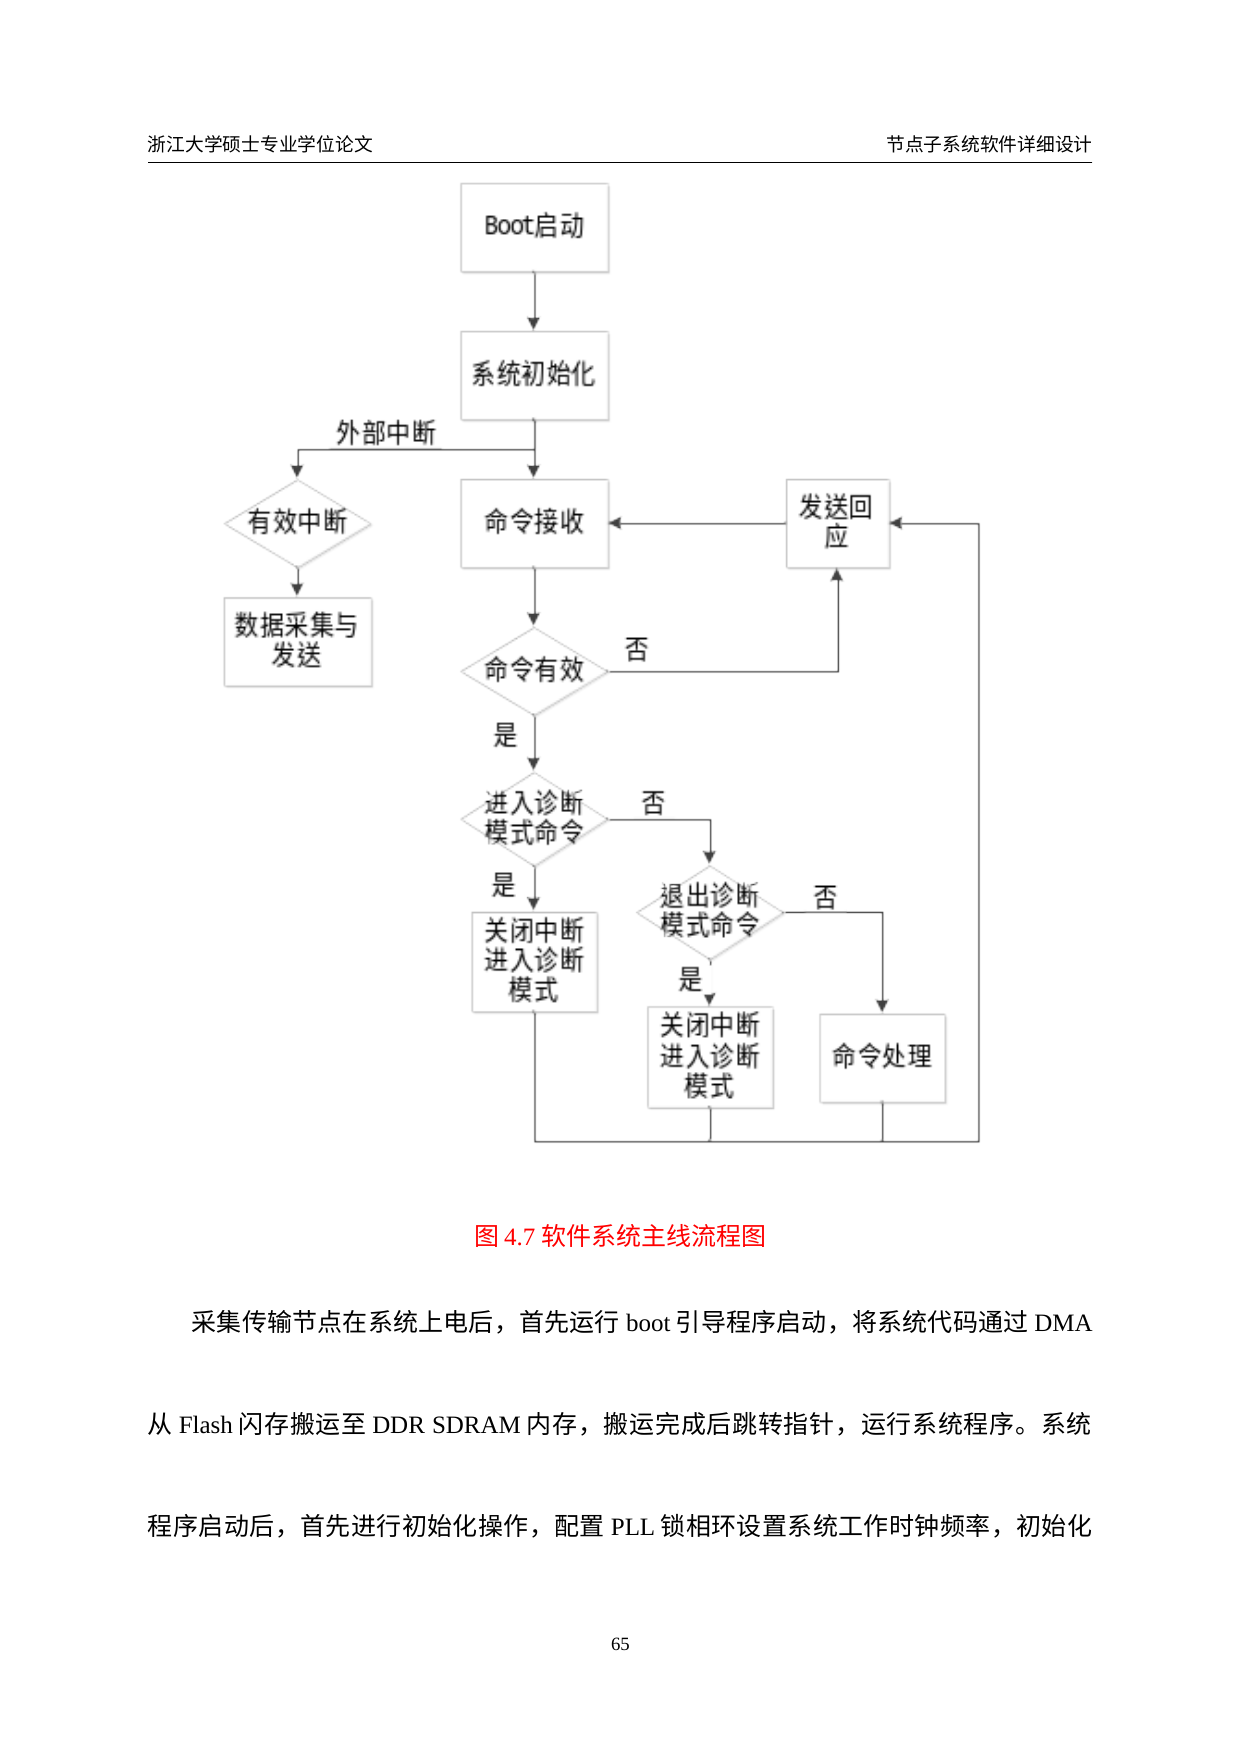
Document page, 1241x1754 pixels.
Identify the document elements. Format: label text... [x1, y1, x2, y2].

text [148, 1286, 1092, 1558]
text 图4.7 软件系统主线流程图 [148, 182, 1092, 1268]
